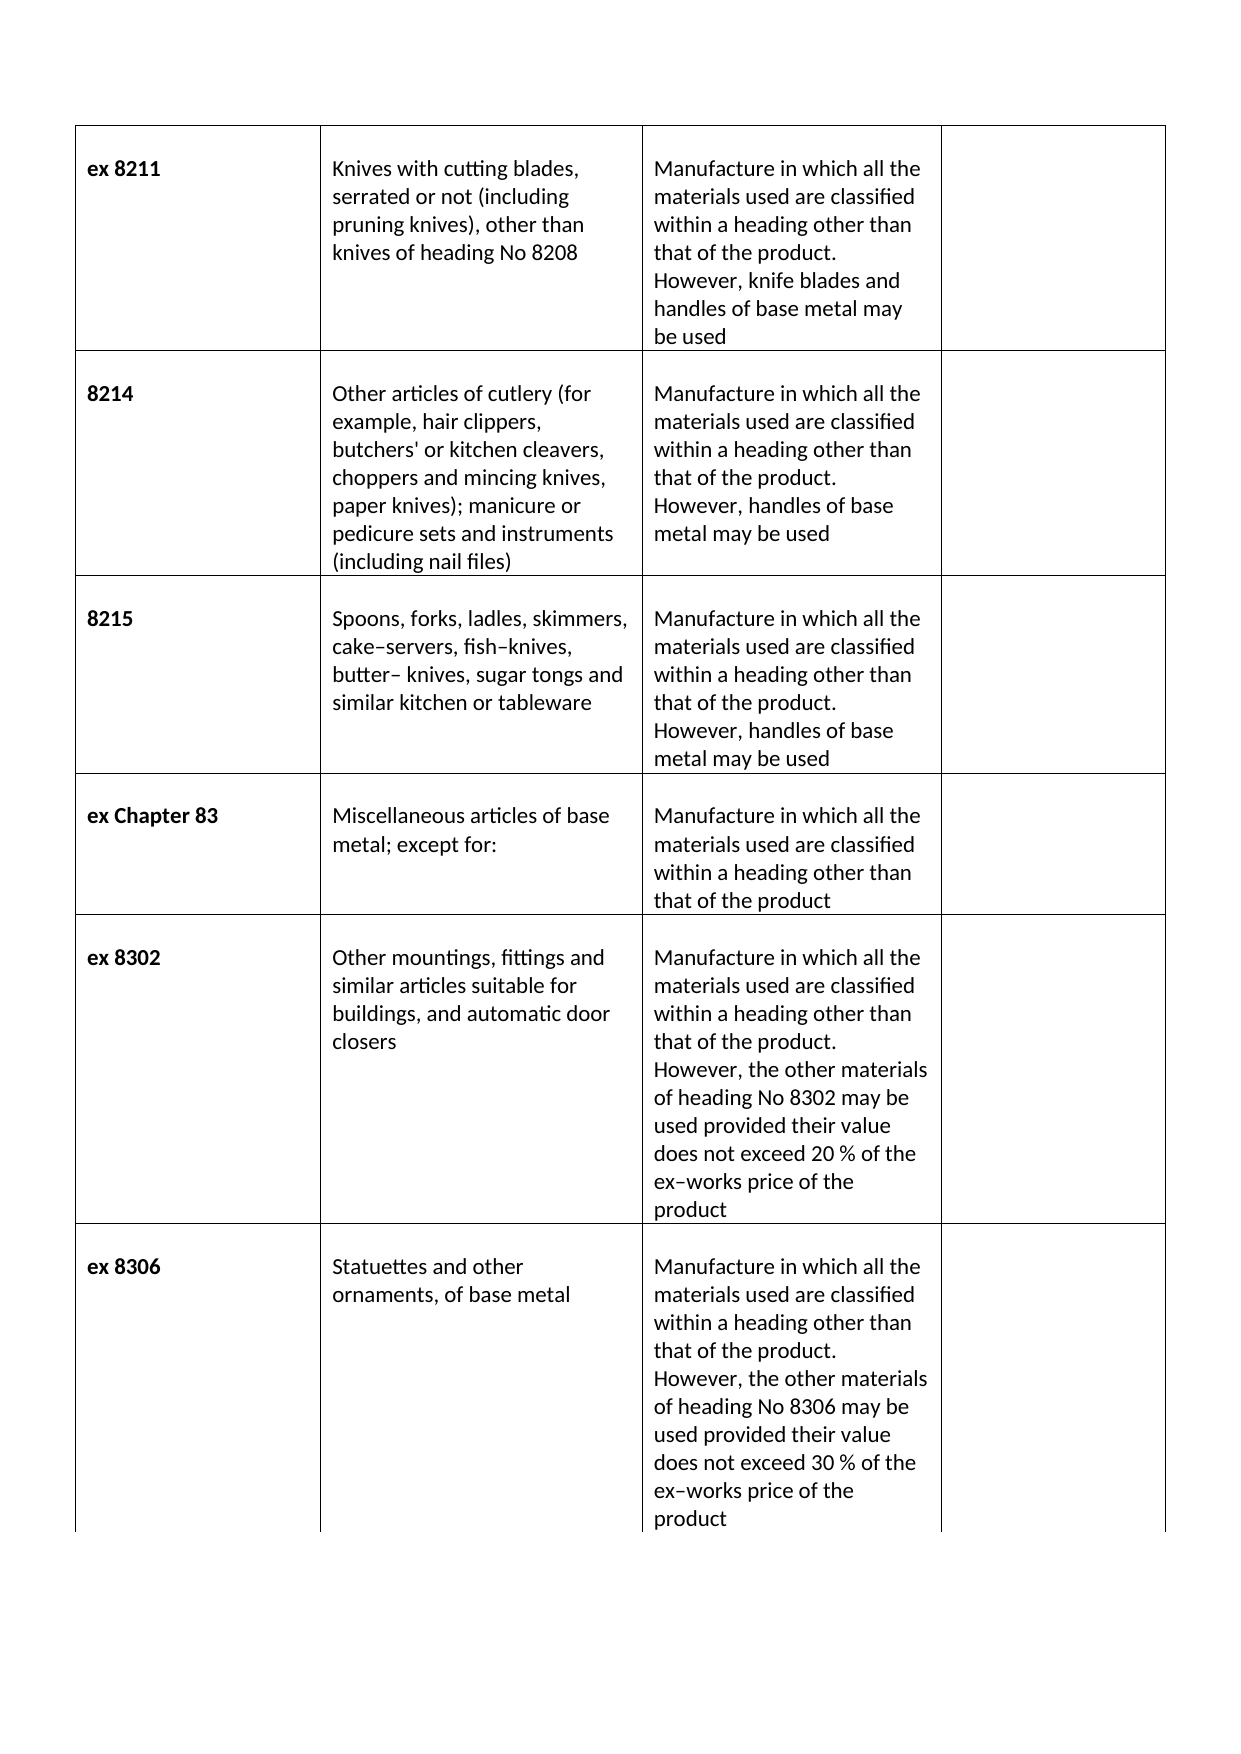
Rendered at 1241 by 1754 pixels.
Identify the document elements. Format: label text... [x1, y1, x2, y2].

table_cell Statuettes and other ornaments, of base metal [321, 1224, 642, 1532]
table_cell Manufacture in which all the materials used are classified within a heading other than that of the product. However, the other materials of heading No 8302 may be used provided their value does not exceed 20 % of the ex–works price of the product [643, 915, 941, 1223]
table_cell 8215 [76, 576, 320, 773]
table_cell ex Chapter 83 [76, 774, 320, 914]
table_cell [942, 1224, 1165, 1532]
table_cell Manufacture in which all the materials used are classified within a heading other than that of the product. However, handles of base metal may be used [643, 576, 941, 773]
table_cell [942, 576, 1165, 773]
table_cell Miscellaneous articles of base metal; except for: [321, 774, 642, 914]
table_cell ex 8302 [76, 915, 320, 1223]
table_cell Manufacture in which all the materials used are classified within a heading other than that of the product [643, 774, 941, 914]
table_cell Knives with cutting blades, serrated or not (including pruning knives), other than knives of heading No 8208 [321, 126, 642, 350]
table_cell Spoons, forks, ladles, skimmers, cake–servers, fish–knives, butter– knives, sugar tongs and similar kitchen or tableware [321, 576, 642, 773]
table_cell [942, 774, 1165, 914]
table_cell Other mountings, fittings and similar articles suitable for buildings, and automatic door closers [321, 915, 642, 1223]
table_cell Manufacture in which all the materials used are classified within a heading other than that of the product. However, knife blades and handles of base metal may be used [643, 126, 941, 350]
table_cell 8214 [76, 351, 320, 575]
table_cell [942, 126, 1165, 350]
table_cell ex 8211 [76, 126, 320, 350]
table_cell Other articles of cutlery (for example, hair clippers, butchers' or kitchen cleavers, choppers and mincing knives, paper knives); manicure or pedicure sets and instruments (including nail files) [321, 351, 642, 575]
table_cell Manufacture in which all the materials used are classified within a heading other than that of the product. However, the other materials of heading No 8306 may be used provided their value does not exceed 30 % of the ex–works price of the product [643, 1224, 941, 1532]
table_cell [942, 915, 1165, 1223]
table_cell [942, 351, 1165, 575]
table_cell Manufacture in which all the materials used are classified within a heading other than that of the product. However, handles of base metal may be used [643, 351, 941, 575]
table_cell ex 8306 [76, 1224, 320, 1532]
